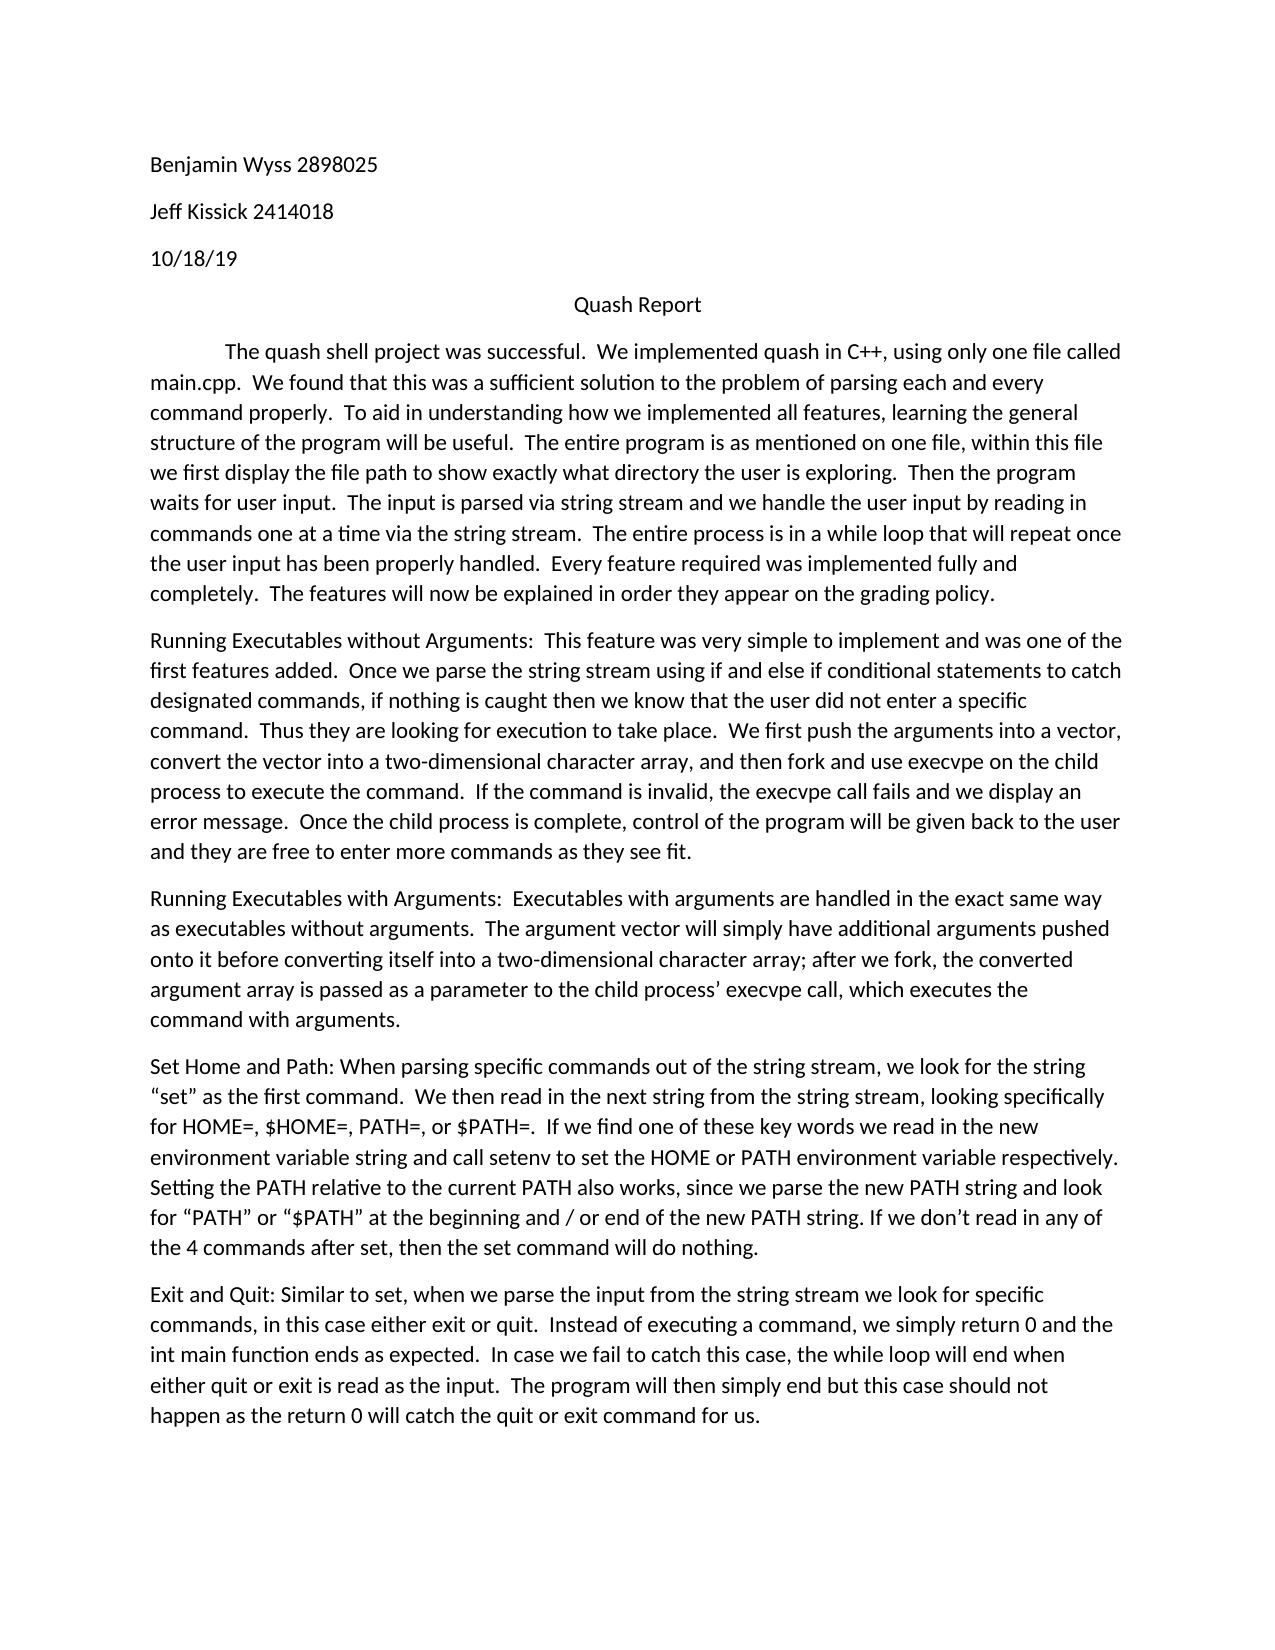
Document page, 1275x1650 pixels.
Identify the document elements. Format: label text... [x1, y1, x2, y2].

text 10/18/19 [150, 244, 1125, 272]
text Quash Report [150, 291, 1125, 319]
text Jeff Kissick 2414018 [150, 197, 1125, 225]
text Running Executables with Arguments: Executables with arguments are handled in the exact same way as executables without arguments. The argument vector will simply have additional arguments pushed onto it before converting itself into a two-dimensional character array; after we fork, the converted argument array is passed as a parameter to the child process’ execvpe call, which executes the command with arguments. [150, 884, 1125, 1033]
text Benjamin Wyss 2898025 [150, 150, 1125, 178]
text Running Executables without Arguments: This feature was very simple to implement and was one of the first features added. Once we parse the string stream using if and else if conditional statements to catch designated commands, if nothing is caught then we know that the user did not enter a specific command. Thus they are looking for execution to take place. We first push the arguments into a vector, convert the vector into a two-dimensional character array, and then fork and use execvpe on the child process to execute the command. If the command is invalid, the execvpe call fails and we display an error message. Once the child process is complete, control of the program will be given back to the user and they are free to enter more commands as they see fit. [150, 626, 1125, 866]
text Set Home and Path: When parsing specific commands out of the string stream, we look for the string “set” as the first command. We then read in the next string from the string stream, looking specifically for HOME=, $HOME=, PATH=, or $PATH=. If we find one of these key words we read in the new environment variable string and call setenv to set the HOME or PATH environment variable respectively. Setting the PATH relative to the current PATH also works, since we parse the new PATH string and look for “PATH” or “$PATH” at the beginning and / or end of the new PATH string. If we don’t read in any of the 4 commands after set, then the set command will do nothing. [150, 1052, 1125, 1261]
text Exit and Quit: Similar to set, when we parse the input from the string stream we look for specific commands, in this case either exit or quit. Instead of executing a command, we simply return 0 and the int main function ends as expected. In case we fail to catch this case, the while loop will end when either quit or exit is read as the input. The program will then simply end but this case should not happen as the return 0 will catch the quit or exit command for us. [150, 1280, 1125, 1429]
text The quash shell project was successful. We implemented quash in C++, using only one file called main.cpp. We found that this was a sufficient solution to the problem of parsing each and every command properly. To aid in understanding how we implemented all features, learning the general structure of the program will be useful. The entire program is as mentioned on one file, within this file we first display the file path to show exactly what directory the user is exploring. Then the program waits for user input. The input is parsed via string stream and we handle the user input by reading in commands one at a time via the string stream. The entire process is in a while loop that will repeat once the user input has been properly handled. Every feature required was implemented fully and completely. The features will now be explained in order they appear on the grading policy. [150, 337, 1125, 607]
